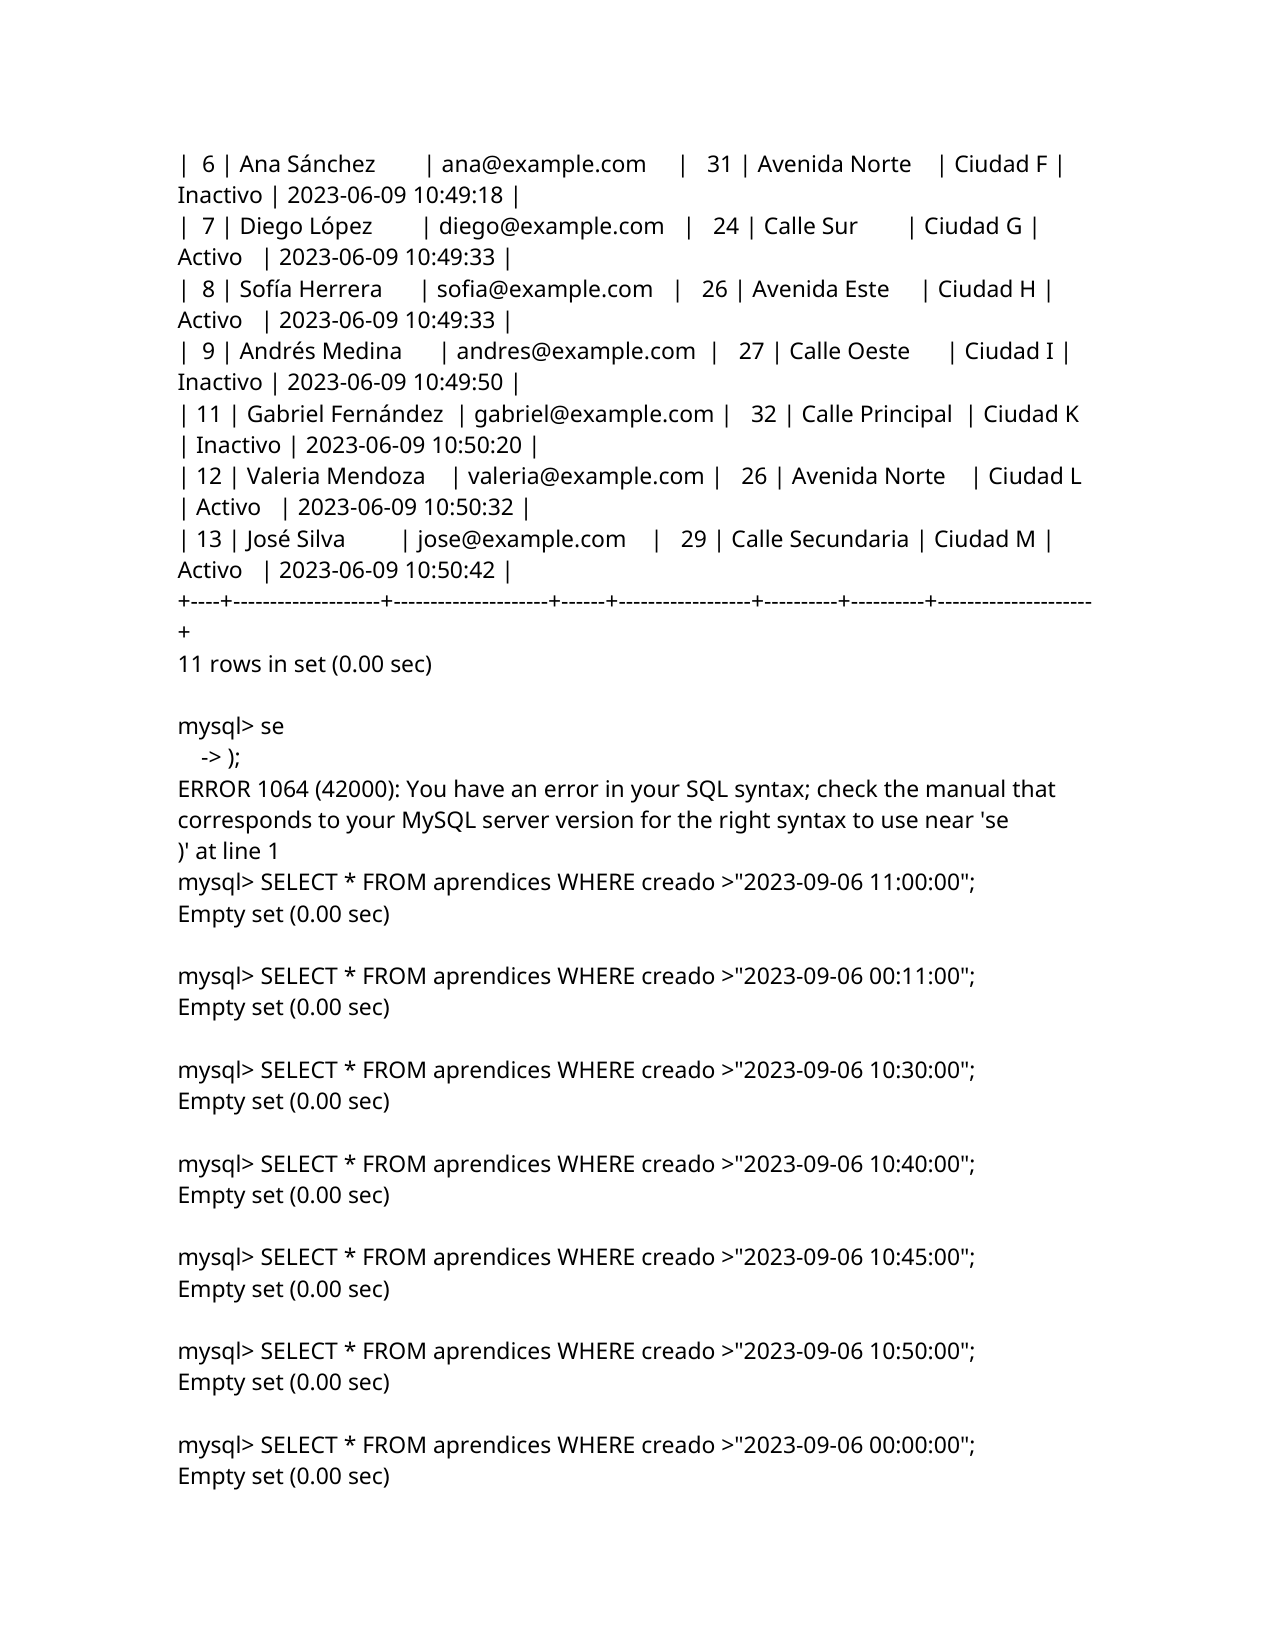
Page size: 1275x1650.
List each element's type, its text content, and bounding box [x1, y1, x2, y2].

text Empty set (0.00 sec) [177, 1179, 1098, 1210]
text | 12 | Valeria Mendoza | valeria@example.com | 26 | Avenida Norte | Ciudad L | Activo | 2023-06-09 10:50:32 | [177, 460, 1098, 523]
text | 7 | Diego López | diego@example.com | 24 | Calle Sur | Ciudad G | Activo | 2023-06-09 10:49:33 | [177, 210, 1098, 273]
text | 9 | Andrés Medina | andres@example.com | 27 | Calle Oeste | Ciudad I | Inactivo | 2023-06-09 10:49:50 | [177, 335, 1098, 398]
text -> ); [177, 741, 1098, 773]
text Empty set (0.00 sec) [177, 1460, 1098, 1491]
text mysql> SELECT * FROM aprendices WHERE creado >"2023-09-06 10:40:00"; [177, 1148, 1098, 1179]
text )' at line 1 [177, 835, 1098, 866]
text ERROR 1064 (42000): You have an error in your SQL syntax; check the manual that corresponds to your MySQL server version for the right syntax to use near 'se [177, 773, 1098, 835]
text Empty set (0.00 sec) [177, 1366, 1098, 1398]
text mysql> SELECT * FROM aprendices WHERE creado >"2023-09-06 10:30:00"; [177, 1054, 1098, 1085]
text 11 rows in set (0.00 sec) [177, 648, 1098, 679]
text mysql> SELECT * FROM aprendices WHERE creado >"2023-09-06 00:11:00"; [177, 960, 1098, 991]
text | 13 | José Silva | jose@example.com | 29 | Calle Secundaria | Ciudad M | Activo | 2023-06-09 10:50:42 | [177, 523, 1098, 585]
text Empty set (0.00 sec) [177, 1273, 1098, 1304]
text Empty set (0.00 sec) [177, 1085, 1098, 1116]
text | 6 | Ana Sánchez | ana@example.com | 31 | Avenida Norte | Ciudad F | Inactivo | 2023-06-09 10:49:18 | [177, 148, 1098, 210]
text mysql> se [177, 710, 1098, 741]
text mysql> SELECT * FROM aprendices WHERE creado >"2023-09-06 00:00:00"; [177, 1429, 1098, 1460]
text Empty set (0.00 sec) [177, 898, 1098, 929]
text mysql> SELECT * FROM aprendices WHERE creado >"2023-09-06 11:00:00"; [177, 866, 1098, 898]
text | 11 | Gabriel Fernández | gabriel@example.com | 32 | Calle Principal | Ciudad K | Inactivo | 2023-06-09 10:50:20 | [177, 398, 1098, 460]
text +----+--------------------+---------------------+------+------------------+----------+----------+---------------------+ [177, 585, 1098, 648]
text mysql> SELECT * FROM aprendices WHERE creado >"2023-09-06 10:45:00"; [177, 1241, 1098, 1273]
text | 8 | Sofía Herrera | sofia@example.com | 26 | Avenida Este | Ciudad H | Activo | 2023-06-09 10:49:33 | [177, 273, 1098, 335]
text mysql> SELECT * FROM aprendices WHERE creado >"2023-09-06 10:50:00"; [177, 1335, 1098, 1366]
text Empty set (0.00 sec) [177, 991, 1098, 1023]
